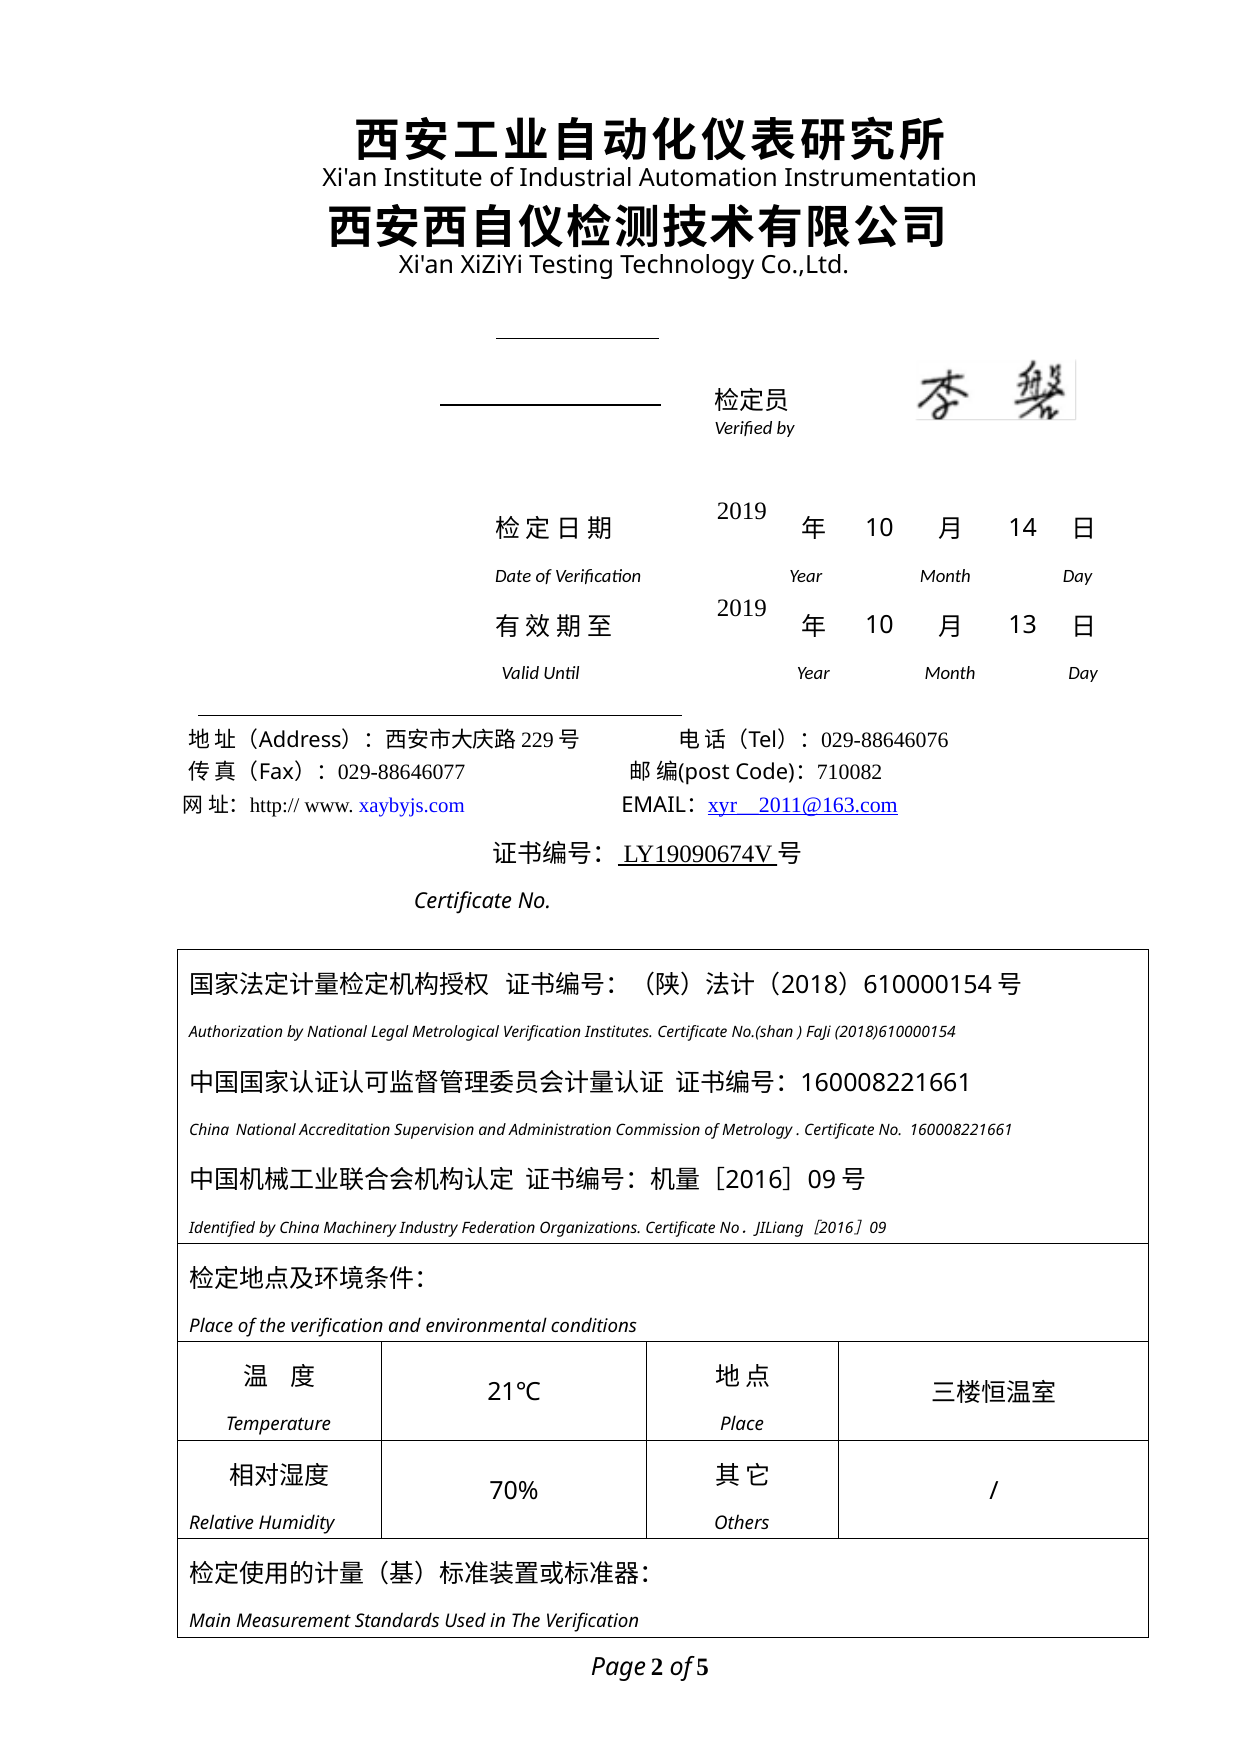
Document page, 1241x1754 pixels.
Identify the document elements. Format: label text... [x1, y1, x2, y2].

table_cell 检定使用的计量（基）标准装置或标准器： Main Measurement Standards Used in The Verification [178, 1539, 1148, 1637]
table_cell 相对湿度 Relative Humidity [178, 1441, 381, 1538]
table_cell 21℃ [382, 1342, 646, 1440]
text Certificate No. [177, 884, 1118, 917]
table_cell / [839, 1441, 1148, 1538]
table_cell 地 点 Place [647, 1342, 838, 1440]
table_cell 检定地点及环境条件： Place of the verification and environmental conditions [178, 1244, 1148, 1341]
table_header 月 Month [908, 494, 993, 592]
text 网 址：http:// www. xaybyjs.com EMAIL：xyr＿2011@163.com [177, 787, 1122, 819]
text 地 址（Address）：西安市大庆路229号 电 话（Tel）：029-88646076 [177, 722, 1122, 754]
table_cell 10 [850, 592, 908, 689]
table_header 国家法定计量检定机构授权 证书编号：（陕）法计（2018）610000154号 Authorization by National Legal Metrological Verification Institutes. Certificate No.(shan ) FaJi (2018)610000154 中国国家认证认可监督管理委员会计量认证 证书编号：160008221661 National Accreditation Supervision and Administration Commission of Metrology . Certificate No. 160008221661 中国机械工业联合会机构认定 证书编号：机量［2016］09号 Identified by Machinery Industry Federation Organizations. Certificate No．JILiang［2016］09 [178, 950, 1148, 1243]
table_cell [187, 689, 1160, 722]
table_cell 13 [993, 592, 1051, 689]
table_cell 温 度 Temperature [178, 1342, 381, 1440]
table_cell 有 效 期 至 Valid Until [484, 592, 705, 689]
table_header 年 Year [778, 494, 850, 592]
table_header 14 [993, 494, 1051, 592]
table_header 检 定 日 期 Date of Verification [484, 494, 705, 592]
table_cell 70% [382, 1441, 646, 1538]
table_header 10 [850, 494, 908, 592]
table_cell 日 Day [1051, 592, 1116, 689]
table_header 2019 [705, 494, 778, 592]
table_cell 年 Year [778, 592, 850, 689]
text 证书编号： LY19090674V号 [177, 819, 1118, 884]
table_header 日 Day [1051, 494, 1116, 592]
picture [915, 359, 1078, 422]
table_cell 三楼恒温室 [839, 1342, 1148, 1440]
table_cell 月 Month [908, 592, 993, 689]
text 传 真（Fax）：029-88646077 邮 编(post Code)：710082 [177, 754, 1122, 787]
table_cell 2019 [705, 592, 778, 689]
table_cell 其 它 Others [647, 1441, 838, 1538]
